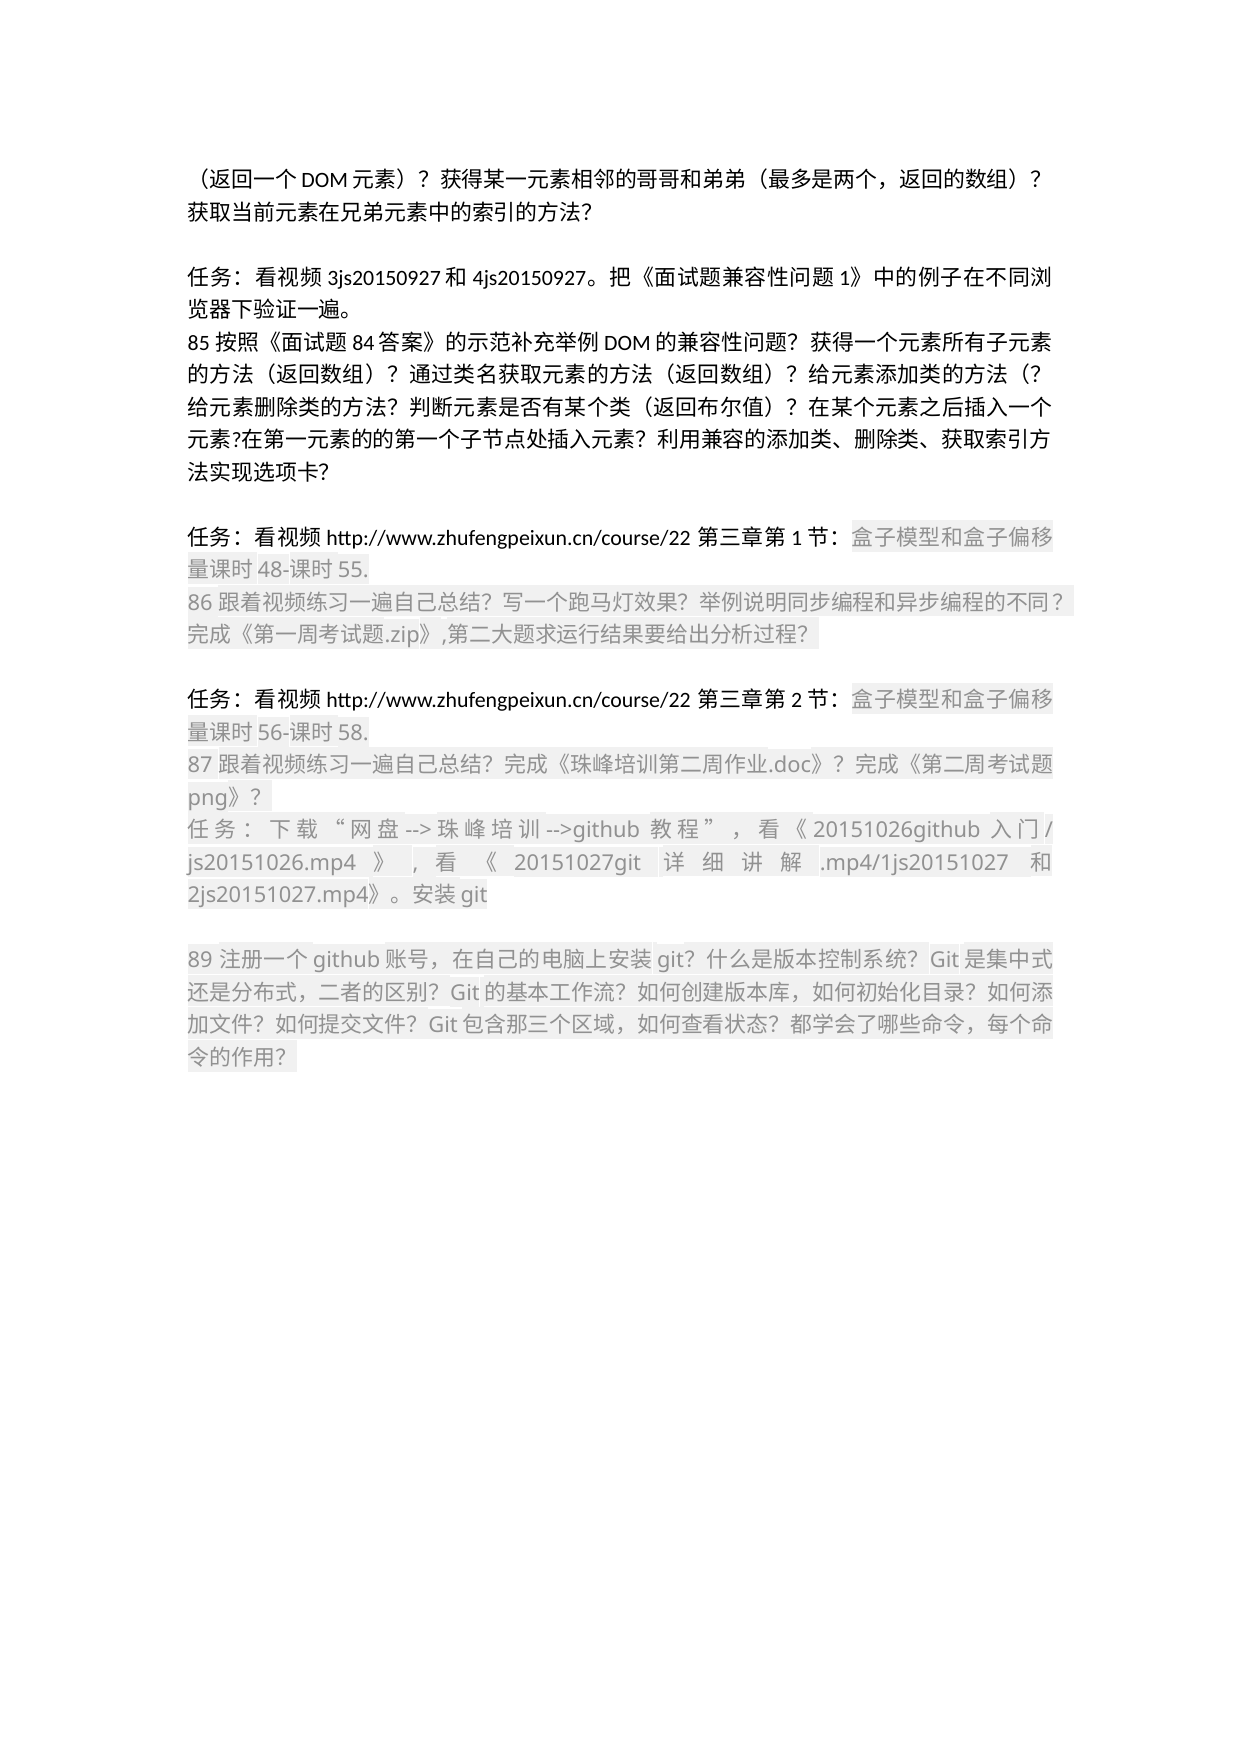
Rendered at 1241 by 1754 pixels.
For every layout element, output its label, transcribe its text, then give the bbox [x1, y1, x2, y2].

text 任务：看视频http://www.zhufengpeixun.cn/course/22 第三章第1节：盒子模型和盒子偏移量课时48-课时55. [187, 519, 1053, 584]
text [187, 162, 1053, 227]
text 任务：下载“网盘-->珠峰培训-->github教程”，看《20151026github入门/js20151026.mp4》,看《20151027git详细讲解.mp4/1js20151027和2js20151027.mp4》。安装git [187, 812, 1053, 909]
text 任务：看视频http://www.zhufengpeixun.cn/course/22 第三章第2节：盒子模型和盒子偏移量课时56-课时58. [187, 682, 1053, 747]
text 85 按照《面试题84答案》的示范补充举例DOM的兼容性问题？获得一个元素所有子元素的方法（返回数组）？通过类名获取元素的方法（返回数组）？给元素添加类的方法（？给元素删除类的方法？判断元素是否有某个类（返回布尔值）？在某个元素之后插入一个元素?在第一元素的的第一个子节点处插入元素？利用兼容的添加类、删除类、获取索引方法实现选项卡？ [187, 324, 1053, 487]
text 89 注册一个github账号，在自己的电脑上安装git？什么是版本控制系统？Git是集中式还是分布式，二者的区别？Git的基本工作流？如何创建版本库，如何初始化目录？如何添加文件？如何提交文件？Git包含那三个区域，如何查看状态？都学会了哪些命令，每个命令的作用？ [187, 942, 1053, 1072]
text 87 跟着视频练习一遍自己总结？完成《珠峰培训第二周作业.doc》？完成《第二周考试题.png》？ [187, 747, 1053, 812]
text 86 跟着视频练习一遍自己总结？写一个跑马灯效果？举例说明同步编程和异步编程的不同？完成《第一周考试题.zip》,第二大题求运行结果要给出分析过程？ [187, 584, 1053, 649]
text 任务：看视频3js20150927和4js20150927。把《面试题兼容性问题1》中的例子在不同浏览器下验证一遍。 [187, 259, 1053, 324]
